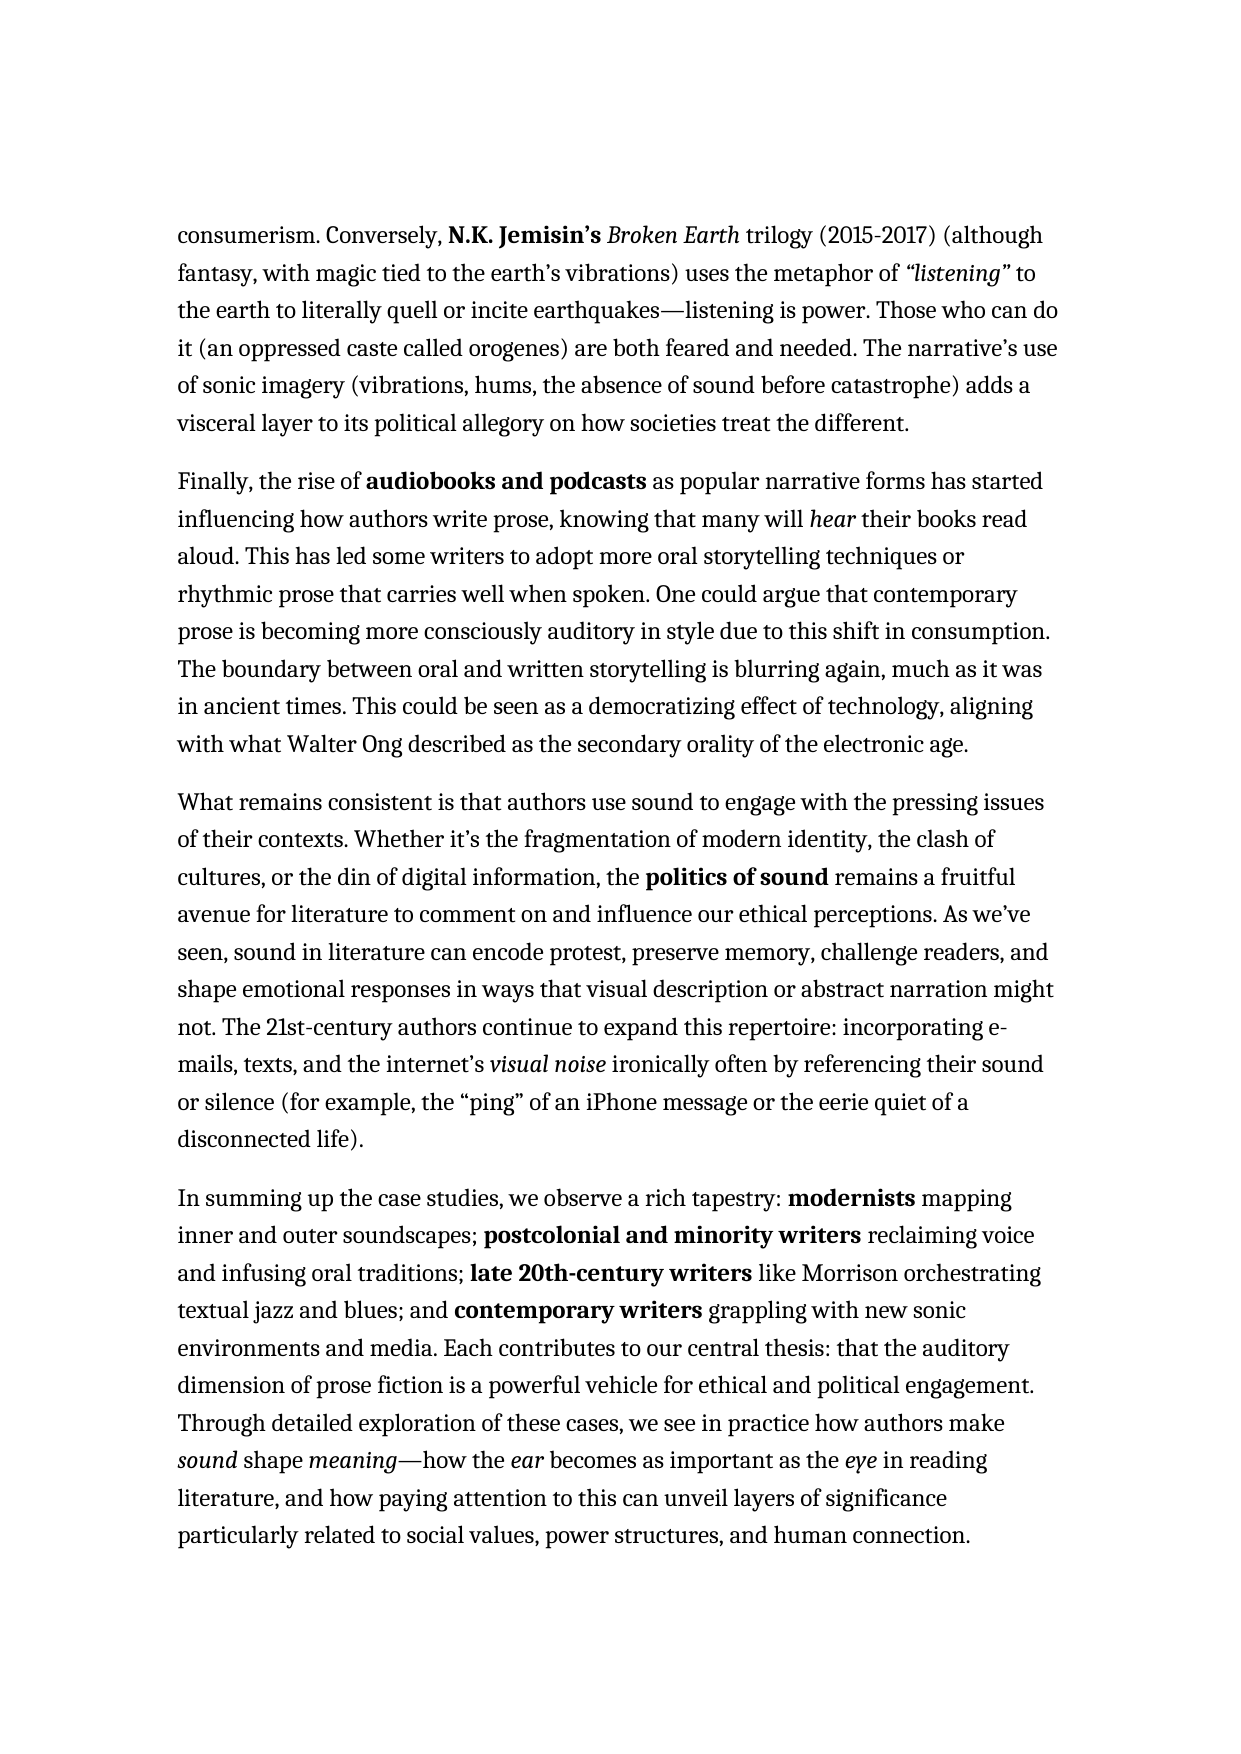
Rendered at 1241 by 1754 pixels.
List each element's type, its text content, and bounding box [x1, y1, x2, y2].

text In summing up the case studies, we observe a rich tapestry: modernists mapping inner and outer soundscapes; postcolonial and minority writers reclaiming voice and infusing oral traditions; late 20th-century writers like Morrison orchestrating textual jazz and blues; and contemporary writers grappling with new sonic environments and media. Each contributes to our central thesis: that the auditory dimension of prose fiction is a powerful vehicle for ethical and political engagement. Through detailed exploration of these cases, we see in practice how authors make sound shape meaning—how the ear becomes as important as the eye in reading literature, and how paying attention to this can unveil layers of significance particularly related to social values, power structures, and human connection. [177, 1179, 1063, 1554]
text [177, 217, 1063, 442]
text What remains consistent is that authors use sound to engage with the pressing issues of their contexts. Whether it’s the fragmentation of modern identity, the clash of cultures, or the din of digital information, the politics of sound remains a fruitful avenue for literature to comment on and influence our ethical perceptions. As we’ve seen, sound in literature can encode protest, preserve memory, challenge readers, and shape emotional responses in ways that visual description or abstract narration might not. The 21st-century authors continue to expand this repertoire: incorporating e-mails, texts, and the internet’s visual noise ironically often by referencing their sound or silence (for example, the “ping” of an iPhone message or the eerie quiet of a disconnected life). [177, 783, 1063, 1158]
text Finally, the rise of audiobooks and podcasts as popular narrative forms has started influencing how authors write prose, knowing that many will hear their books read aloud. This has led some writers to adopt more oral storytelling techniques or rhythmic prose that carries well when spoken. One could argue that contemporary prose is becoming more consciously auditory in style due to this shift in consumption. The boundary between oral and written storytelling is blurring again, much as it was in ancient times. This could be seen as a democratizing effect of technology, aligning with what Walter Ong described as the secondary orality of the electronic age. [177, 463, 1063, 763]
